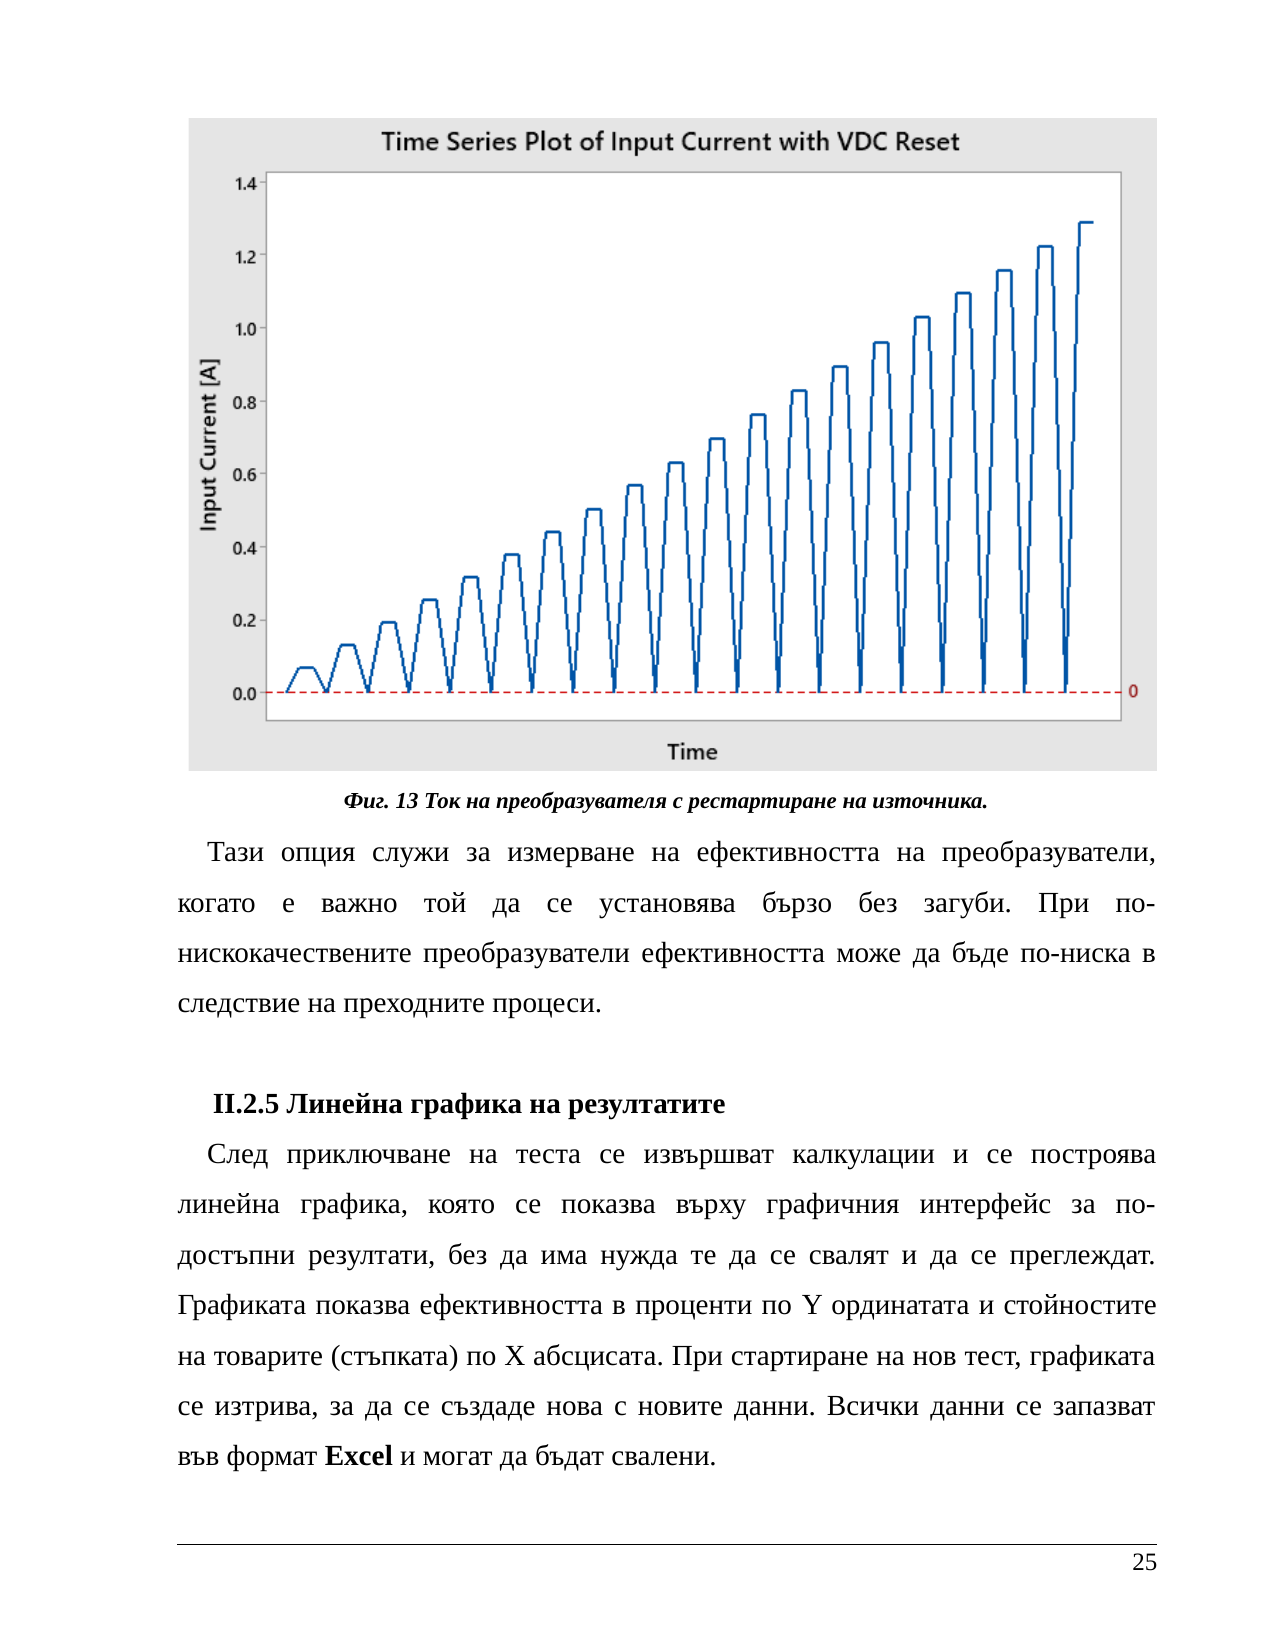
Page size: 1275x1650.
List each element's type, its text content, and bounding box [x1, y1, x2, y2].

text Тази опция служи за измерване на ефективността на преобразуватели, когато е важно той да се установява бързо без загуби. При по-нискокачествените преобразуватели ефективността може да бъде по-ниска в следствие на преходните процеси. [177, 834, 1157, 1019]
text Фиг. 13 Ток на преобразувателя с рестартиране на източника. [177, 787, 1157, 814]
picture [188, 118, 1157, 771]
table_header [177, 118, 1157, 787]
subtitle Линейна графика на резултатите [177, 1086, 1157, 1120]
text След приключване на теста се извършват калкулации и се построява линейна графика, която се показва върху графичния интерфейс за по-достъпни резултати, без да има нужда те да се свалят и да се преглеждат. Графиката показва ефективността в проценти по Y ординатата и стойностите на товарите (стъпката) по Х абсцисата. При стартиране на нов тест, графиката се изтрива, за да се създаде нова с новите данни. Всички данни се запазват във формат Excel и могат да бъдат свалени. [177, 1136, 1157, 1472]
